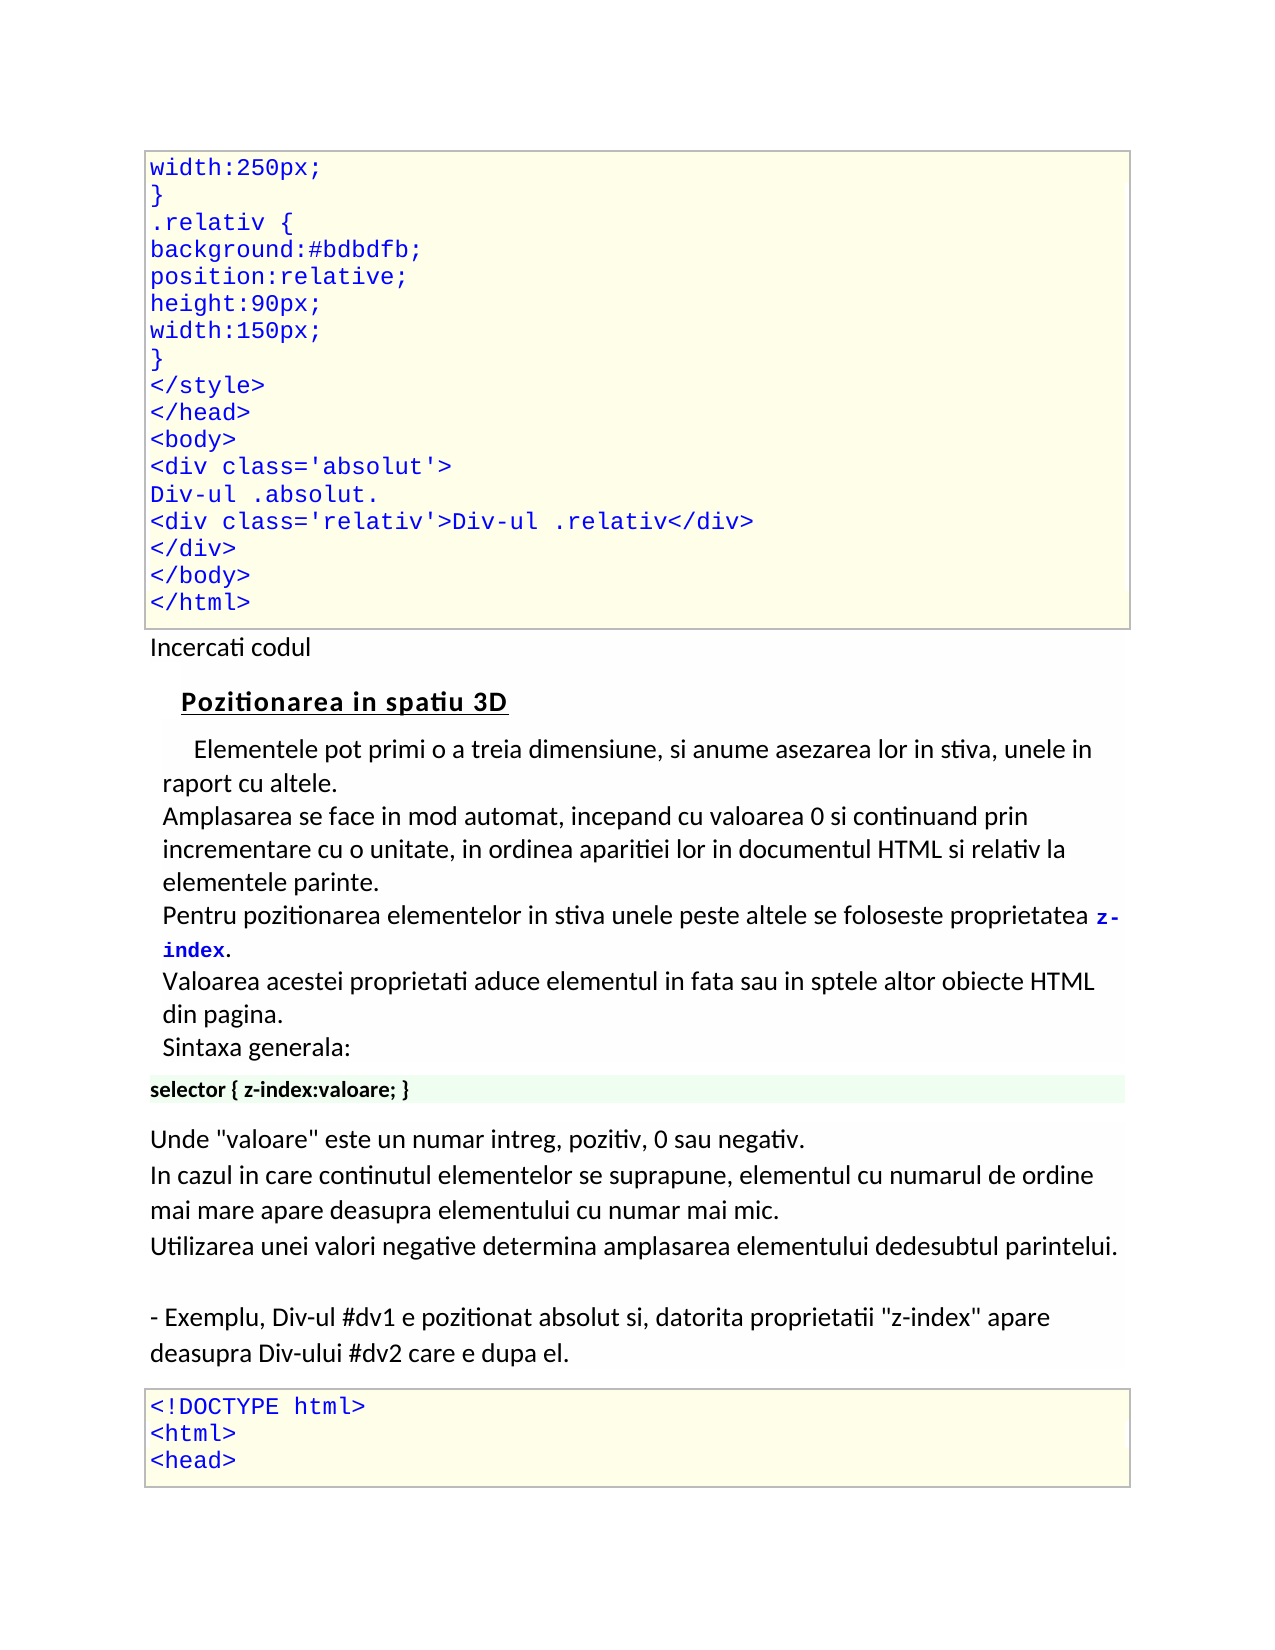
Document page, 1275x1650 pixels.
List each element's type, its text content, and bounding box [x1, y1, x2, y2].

text </body> [150, 563, 1125, 585]
text height:90px; [150, 292, 1125, 319]
text width:250px; [146, 152, 1129, 183]
text Incercati codul [150, 630, 1125, 663]
text </style> [150, 373, 1125, 400]
text } [150, 183, 1125, 210]
text background:#bdbdfb; [150, 237, 1125, 264]
text </div> [150, 536, 1125, 563]
text Elementele pot primi o a treia dimensiune, si anume asezarea lor in stiva, unele in raport cu altele. Amplasarea se face in mod automat, incepand cu valoarea 0 si continuand prin incrementare cu o unitate, in ordinea aparitiei lor in documentul HTML si relativ la elementele parinte. Pentru pozitionarea elementelor in stiva unele peste altele se foloseste proprietatea z-index. Valoarea acestei proprietati aduce elementul in fata sau in sptele altor obiecte HTML din pagina. Sintaxa generala: [162, 733, 1125, 1063]
text position:relative; [150, 264, 1125, 292]
text </html> [146, 585, 1129, 628]
subtitle Pozitionarea in spatiu 3D [181, 684, 1125, 719]
text <head> [146, 1443, 1129, 1486]
text } [150, 346, 1125, 373]
text </head> [150, 400, 1125, 428]
text <body> [150, 428, 1125, 455]
text selector { z-index:valoare; } [150, 1075, 1125, 1103]
text <html> [150, 1421, 1125, 1443]
text Unde "valoare" este un numar intreg, pozitiv, 0 sau negativ. In cazul in care continutul elementelor se suprapune, elementul cu numarul de ordine mai mare apare deasupra elementului cu numar mai mic. Utilizarea unei valori negative determina amplasarea elementului dedesubtul parintelui. - Exemplu, Div-ul #dv1 e pozitionat absolut si, datorita proprietatii "z-index" apare deasupra Div-ului #dv2 care e dupa el. [150, 1122, 1125, 1369]
text Div-ul .absolut. [150, 482, 1125, 509]
text .relativ { [150, 210, 1125, 237]
text <!DOCTYPE html> [146, 1390, 1129, 1421]
text <div class='absolut'> [150, 455, 1125, 482]
text <div class='relativ'>Div-ul .relativ</div> [150, 509, 1125, 536]
text width:150px; [150, 319, 1125, 346]
